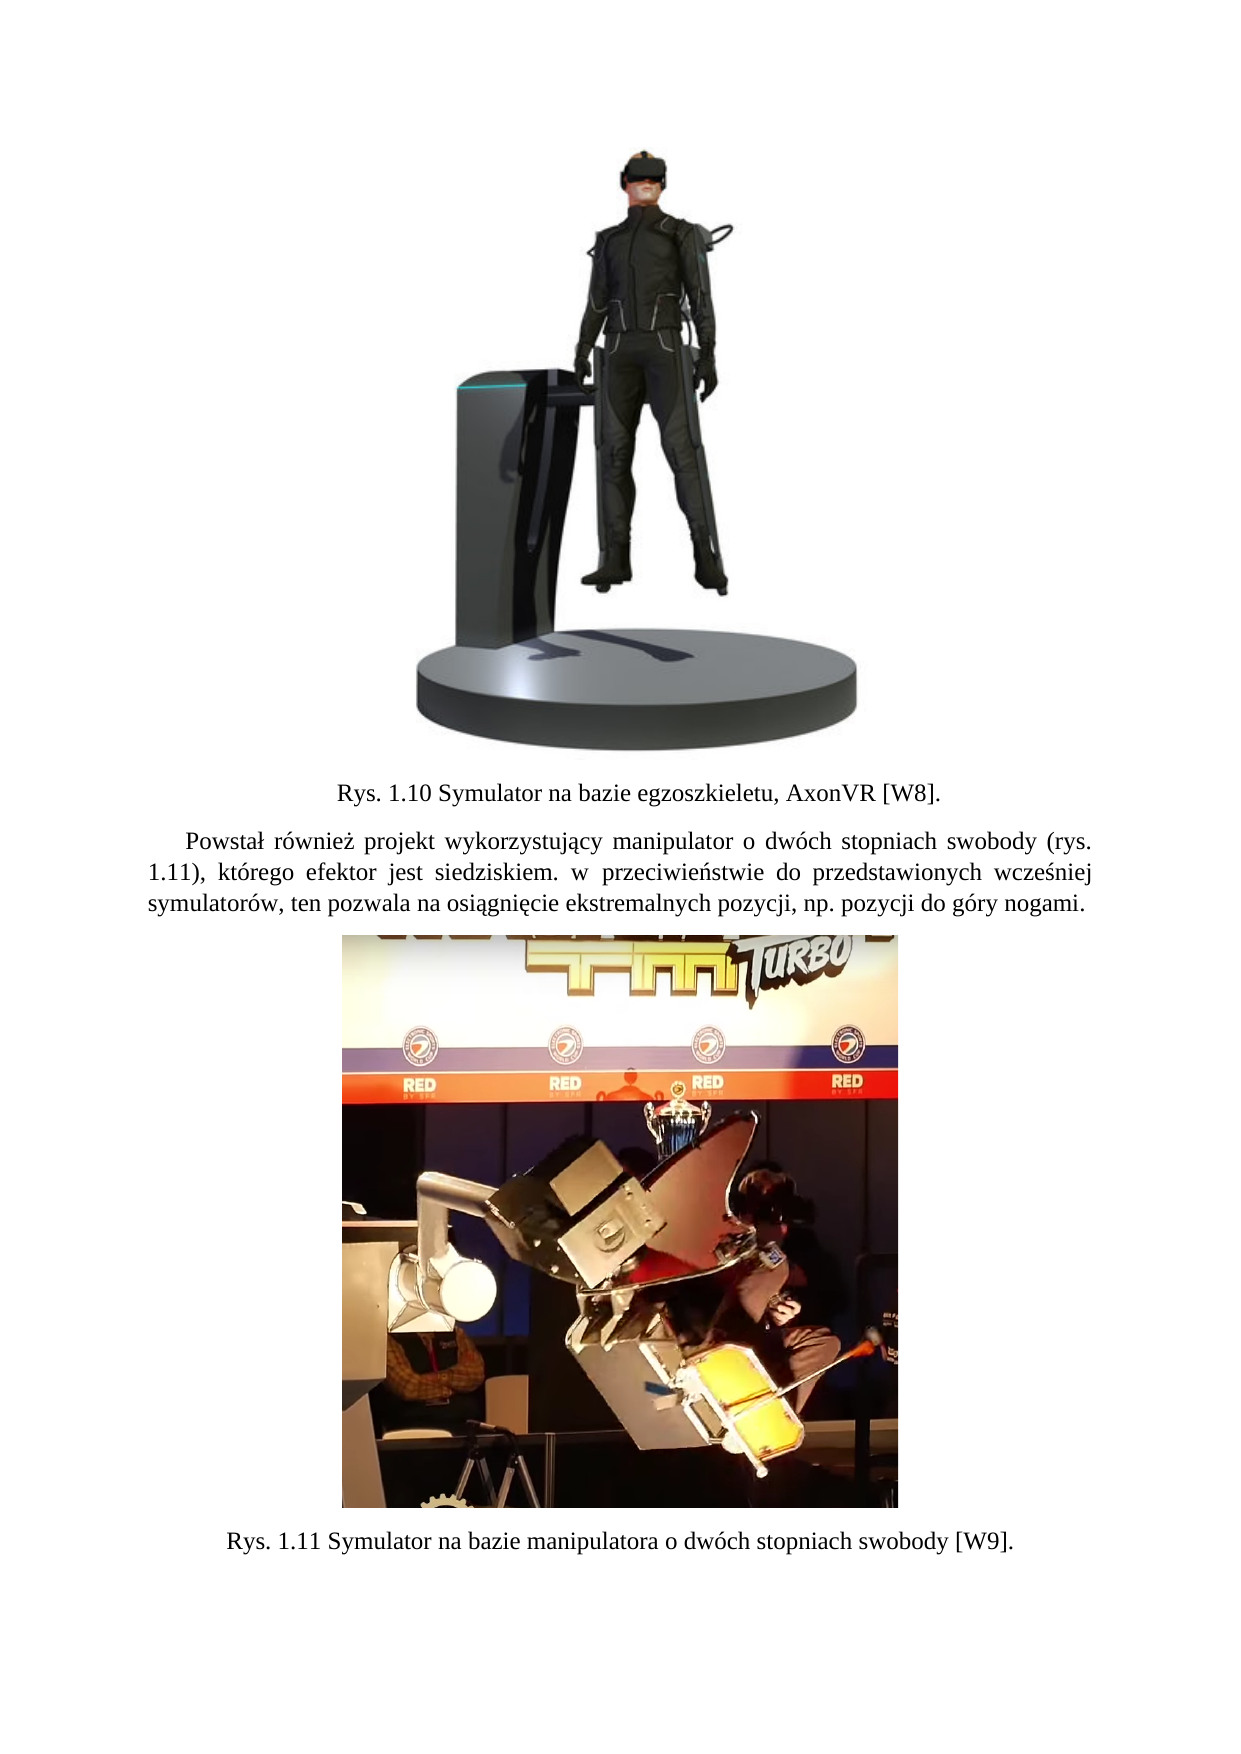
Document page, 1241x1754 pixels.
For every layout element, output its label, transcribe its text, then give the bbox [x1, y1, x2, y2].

picture [342, 935, 899, 1508]
text Rys. 1.10 Symulator na bazie egzoszkieletu, AxonVR [W8]. [148, 778, 1093, 807]
text Rys. 1.11 Symulator na bazie manipulatora o dwóch stopniach swobody [W9]. [148, 1526, 1093, 1555]
text Powstał również projekt wykorzystujący manipulator o dwóch stopniach swobody (rys. 1.11), którego efektor jest siedziskiem. w przeciwieństwie do przedstawionych wcześniej symulatorów, ten pozwala na osiągnięcie ekstremalnych pozycji, np. pozycji do góry nogami. [148, 826, 1093, 917]
picture [404, 147, 874, 760]
